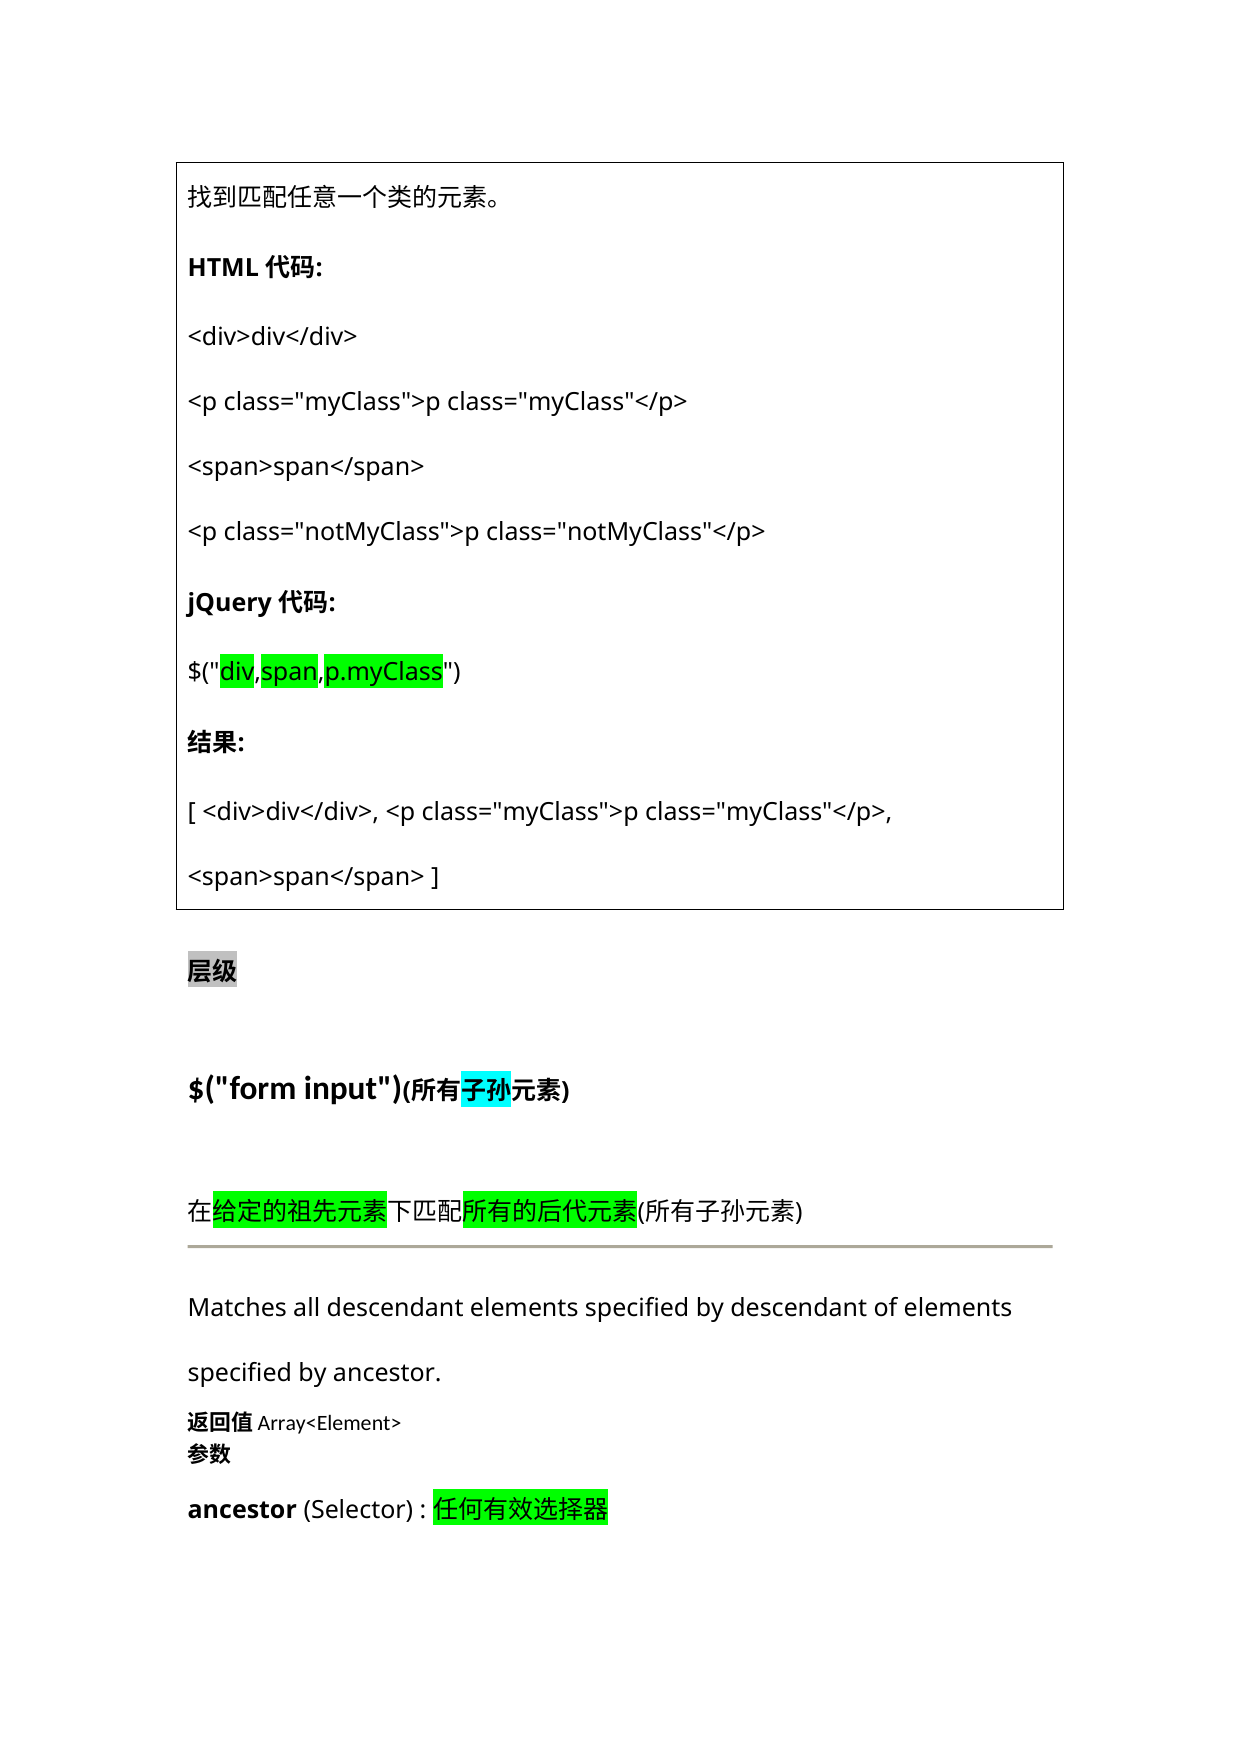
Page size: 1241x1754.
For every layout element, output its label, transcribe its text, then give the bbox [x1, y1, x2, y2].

text 在给定的祖先元素下匹配所有的后代元素(所有子孙元素) [187, 1177, 1053, 1242]
text Matches all descendant elements specified by descendant of elements specified by ancestor. [187, 1274, 1053, 1404]
table_header 找到匹配任意一个类的元素。 HTML 代码: <div>div</div> <p class="myClass">p class="myClass"</p> <span>span</span> <p class="notMyClass">p class="notMyClass"</p> jQuery 代码: $("div,span,p.myClass") 结果: [ <div>div</div>, <p class="myClass">p class="myClass"</p>, <span>span</span> ] [177, 163, 1063, 909]
subtitle 层级 [187, 937, 1053, 1002]
text 返回值Array<Element> [187, 1404, 1053, 1437]
text ancestor (Selector) : 任何有效选择器 [187, 1475, 1053, 1540]
subtitle $("form input")(所有子孙元素) [187, 1055, 1053, 1120]
text 参数 [187, 1437, 1053, 1469]
